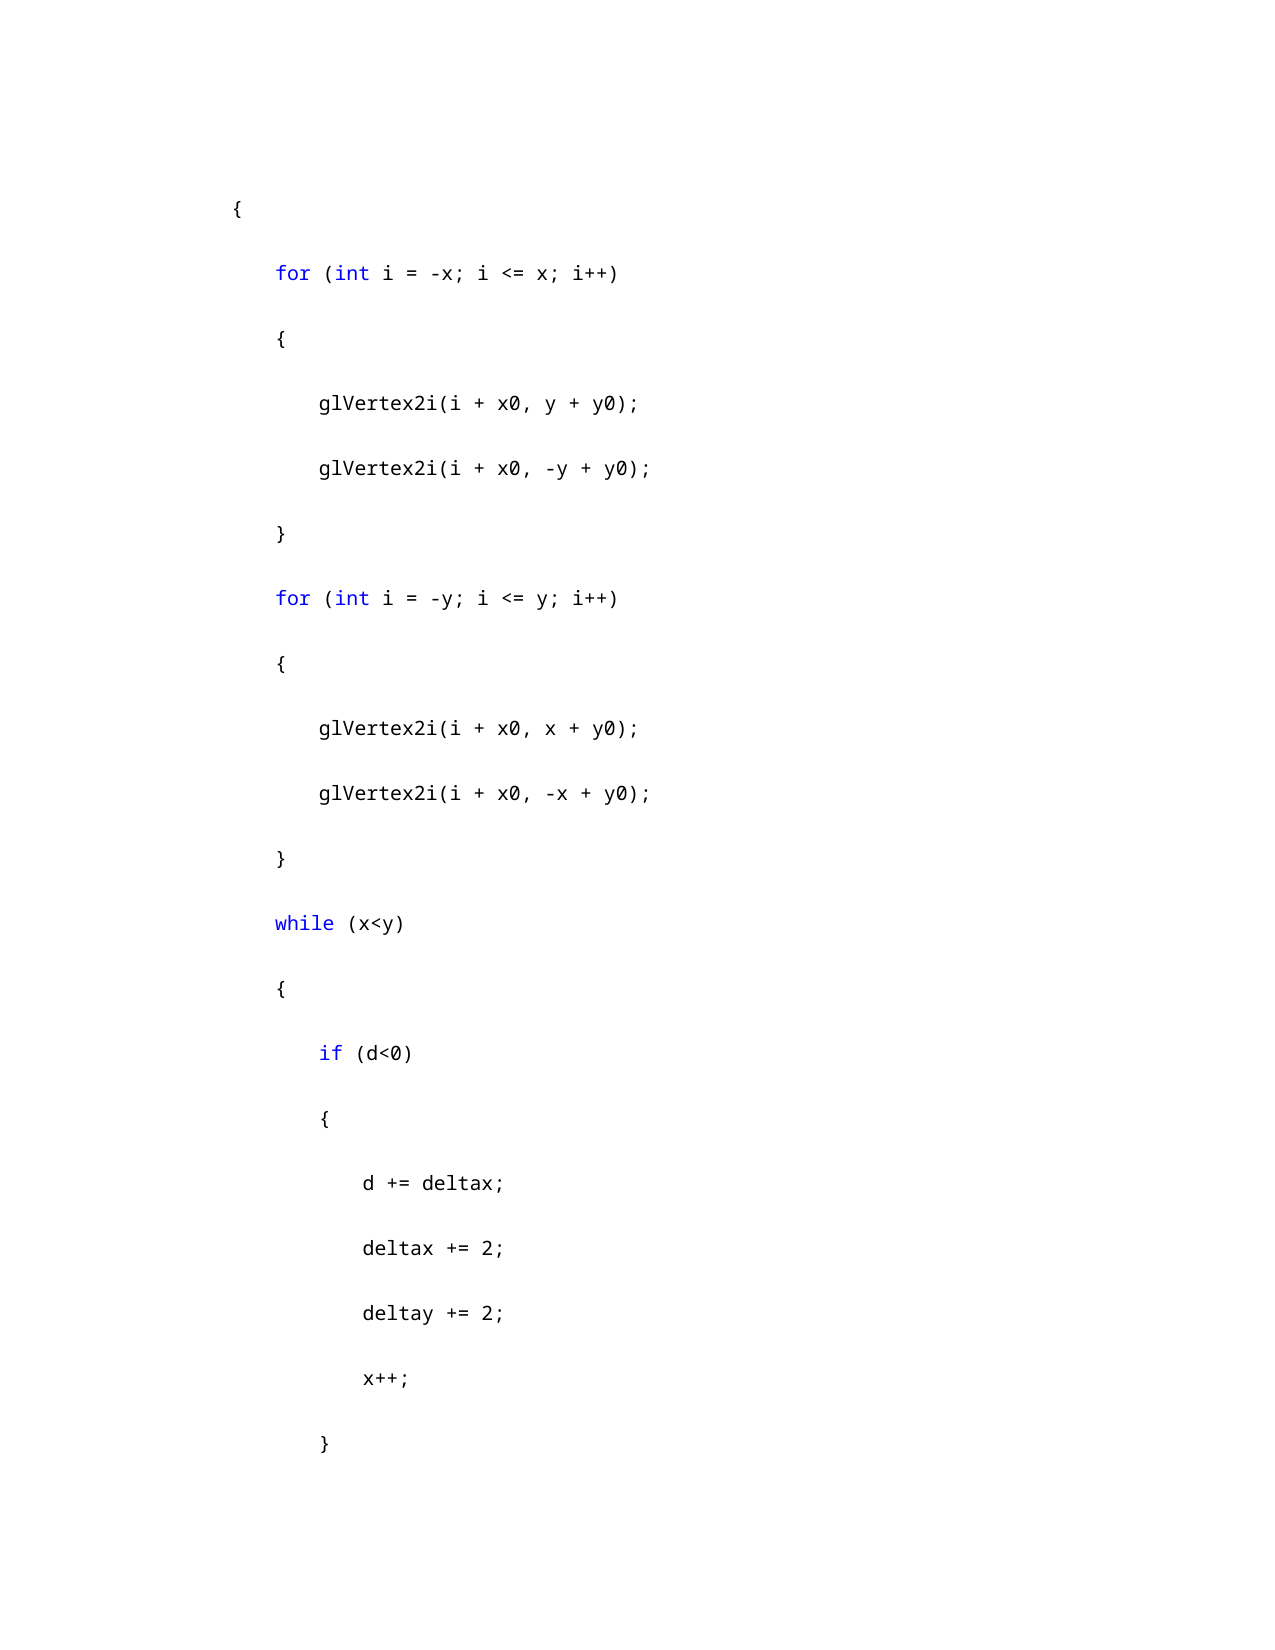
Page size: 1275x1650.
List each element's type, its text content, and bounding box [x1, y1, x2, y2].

text { [187, 191, 1087, 224]
text for (int i = -y; i <= y; i++) [187, 581, 1087, 614]
text if (d<0) [187, 1036, 1087, 1069]
text deltax += 2; [187, 1231, 1087, 1264]
text glVertex2i(i + x0, -x + y0); [187, 776, 1087, 809]
text { [187, 971, 1087, 1004]
text { [187, 321, 1087, 354]
text glVertex2i(i + x0, y + y0); [187, 386, 1087, 419]
text { [187, 1101, 1087, 1134]
text x++; [187, 1361, 1087, 1394]
text glVertex2i(i + x0, x + y0); [187, 711, 1087, 744]
text { [187, 646, 1087, 679]
text } [187, 841, 1087, 874]
text for (int i = -x; i <= x; i++) [187, 256, 1087, 289]
text } [187, 1426, 1087, 1459]
text glVertex2i(i + x0, -y + y0); [187, 451, 1087, 484]
text deltay += 2; [187, 1296, 1087, 1329]
text while (x<y) [187, 906, 1087, 939]
text } [187, 516, 1087, 549]
text d += deltax; [187, 1166, 1087, 1199]
